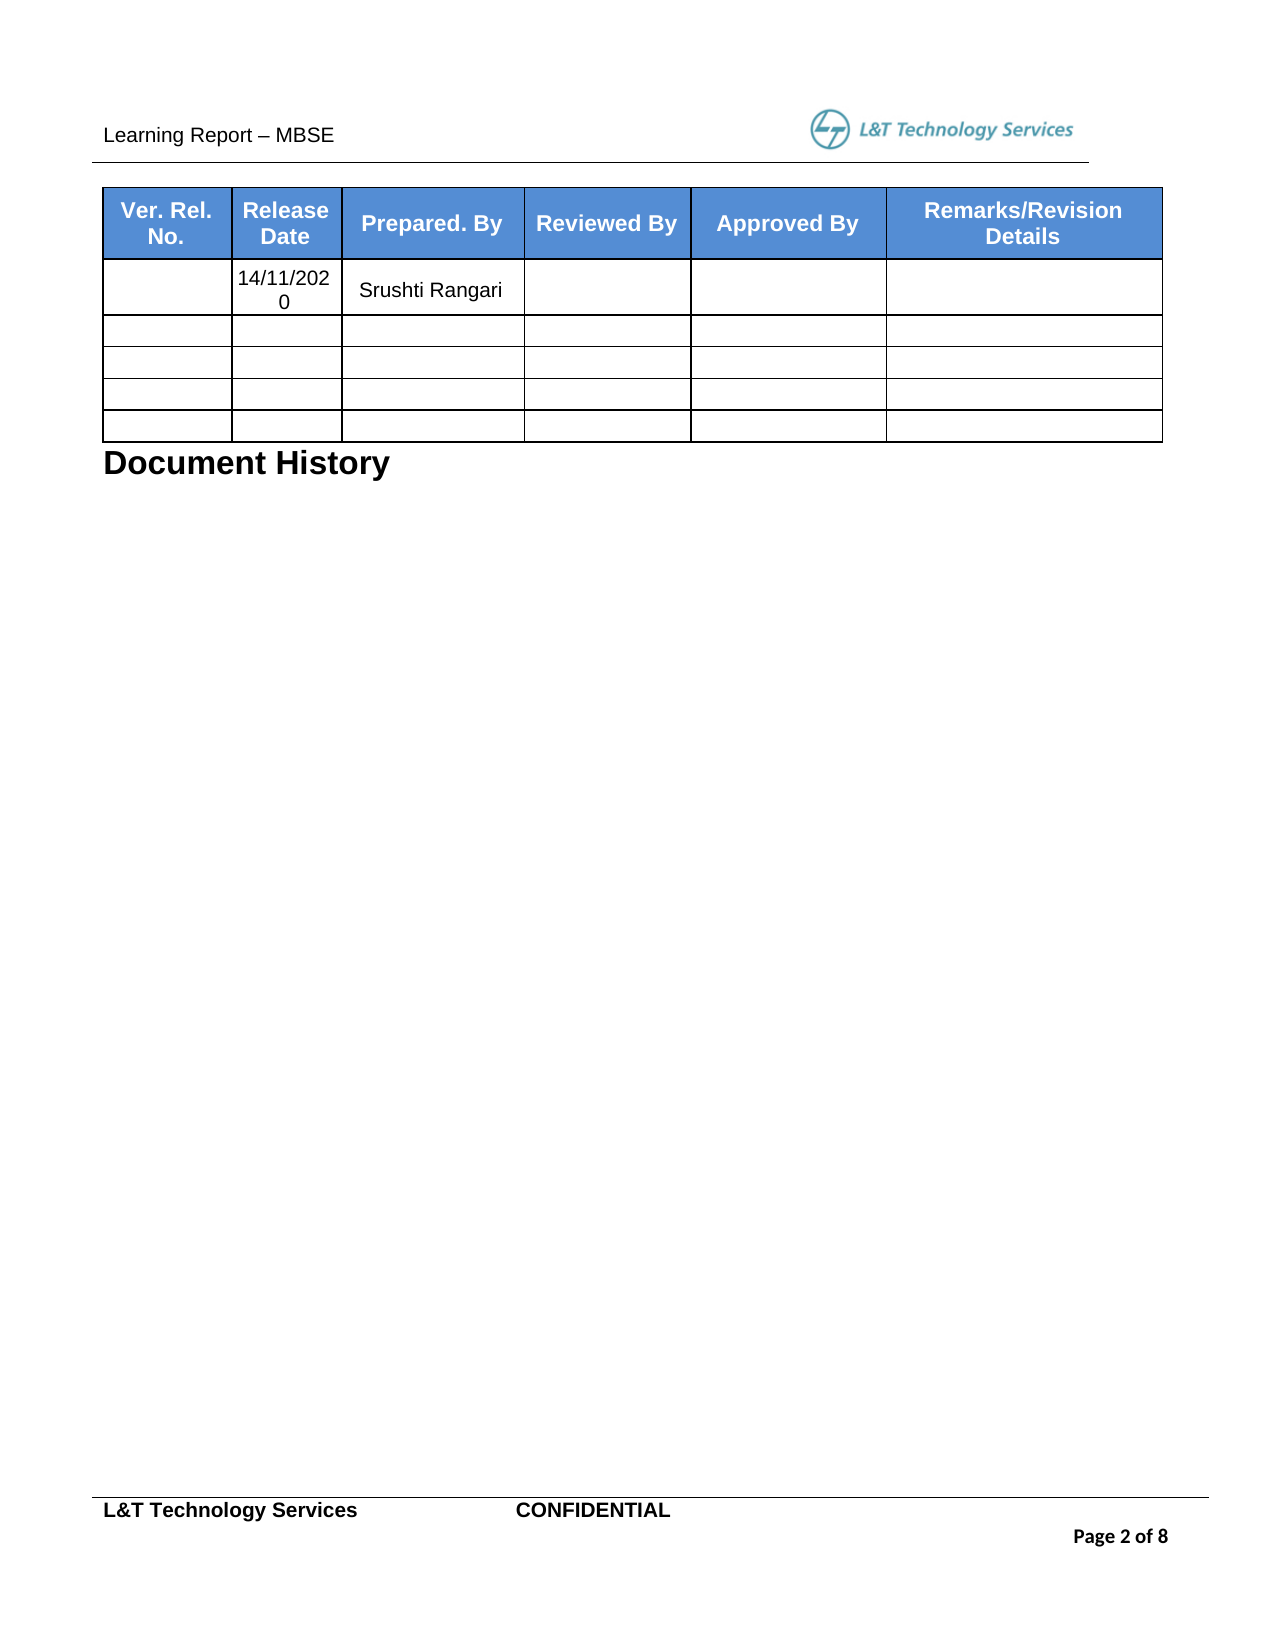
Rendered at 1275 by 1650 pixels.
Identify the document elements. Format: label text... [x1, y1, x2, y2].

table_cell [104, 411, 231, 441]
table_cell [104, 260, 231, 314]
table_cell 14/11/2020 [233, 260, 341, 314]
table_cell [525, 347, 690, 378]
table_cell [233, 347, 341, 378]
table_cell [525, 260, 690, 314]
table_cell [343, 379, 524, 409]
table_cell [692, 260, 886, 314]
table_header Approved By [692, 188, 886, 258]
table_cell [233, 411, 341, 441]
table_cell [887, 411, 1162, 441]
table_cell [692, 316, 886, 346]
table_cell [887, 379, 1162, 409]
table_cell [887, 347, 1162, 378]
table_cell [343, 347, 524, 378]
table_header Reviewed By [525, 188, 690, 258]
table_cell [343, 316, 524, 346]
text Document History [103, 443, 1162, 481]
table_header Ver. Rel. No. [104, 188, 231, 258]
table_cell [233, 316, 341, 346]
table_cell [692, 379, 886, 409]
table_cell [104, 379, 231, 409]
table_header Prepared. By [343, 188, 524, 258]
table_cell [692, 411, 886, 441]
table_header Release Date [233, 188, 341, 258]
table_cell [525, 316, 690, 346]
table_cell [104, 347, 231, 378]
table_cell Srushti Rangari [343, 260, 524, 314]
table_cell [692, 347, 886, 378]
table_cell [887, 316, 1162, 346]
table_cell [233, 379, 341, 409]
table_cell [343, 411, 524, 441]
table_cell [887, 260, 1162, 314]
table_cell [104, 316, 231, 346]
table_cell [525, 411, 690, 441]
table_cell [525, 379, 690, 409]
table_header Remarks/Revision Details [887, 188, 1162, 258]
